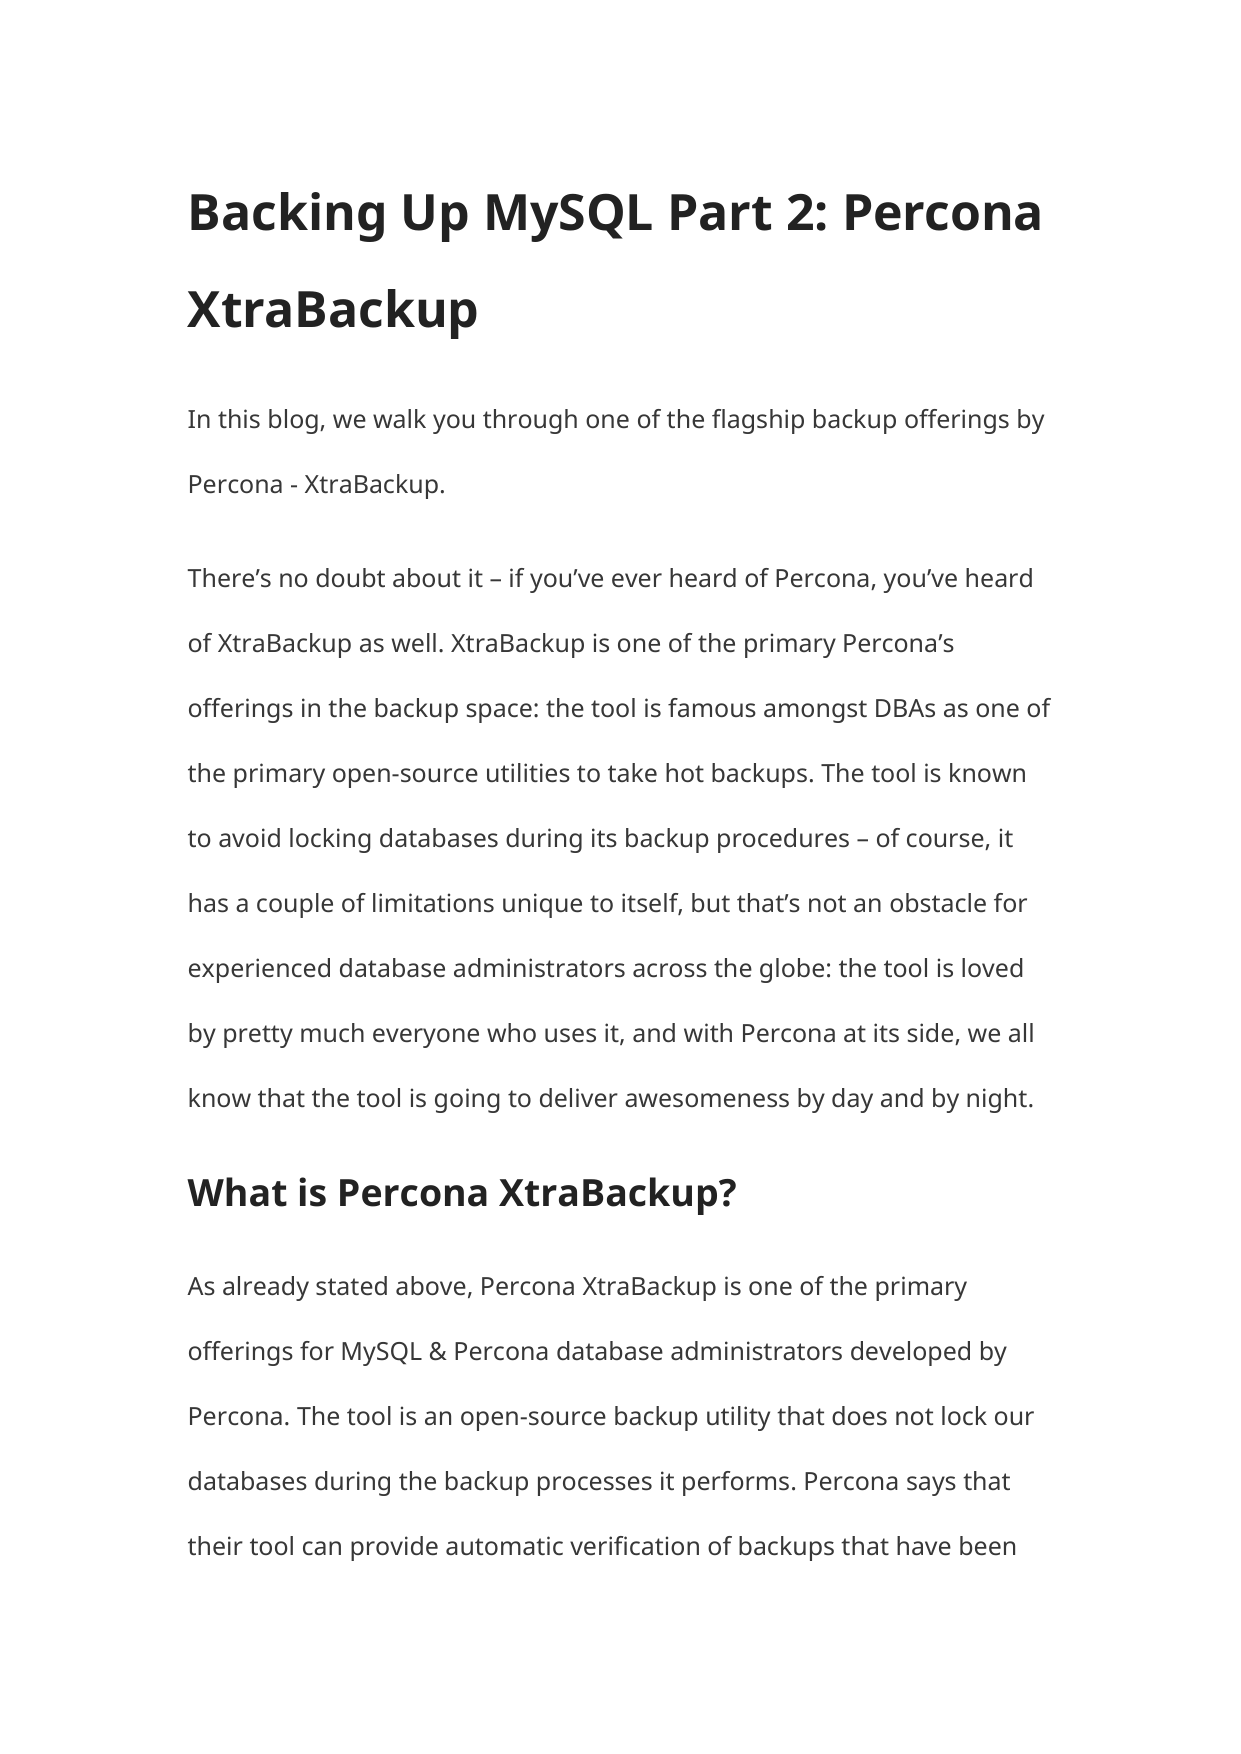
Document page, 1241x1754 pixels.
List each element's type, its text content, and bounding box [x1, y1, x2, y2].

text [187, 1254, 1053, 1579]
subtitle Backing Up MySQL Part 2: Percona XtraBackup [187, 162, 1053, 357]
text There’s no doubt about it – if you’ve ever heard of Percona, you’ve heard of XtraBackup as well. XtraBackup is one of the primary Percona’s offerings in the backup space: the tool is famous amongst DBAs as one of the primary open-source utilities to take hot backups. The tool is known to avoid locking databases during its backup procedures – of course, it has a couple of limitations unique to itself, but that’s not an obstacle for experienced database administrators across the globe: the tool is loved by pretty much everyone who uses it, and with Percona at its side, we all know that the tool is going to deliver awesomeness by day and by night. [187, 545, 1053, 1130]
text In this blog, we walk you through one of the flagship backup offerings by Percona - XtraBackup. [187, 386, 1053, 516]
subtitle What is Percona XtraBackup? [187, 1159, 1053, 1224]
